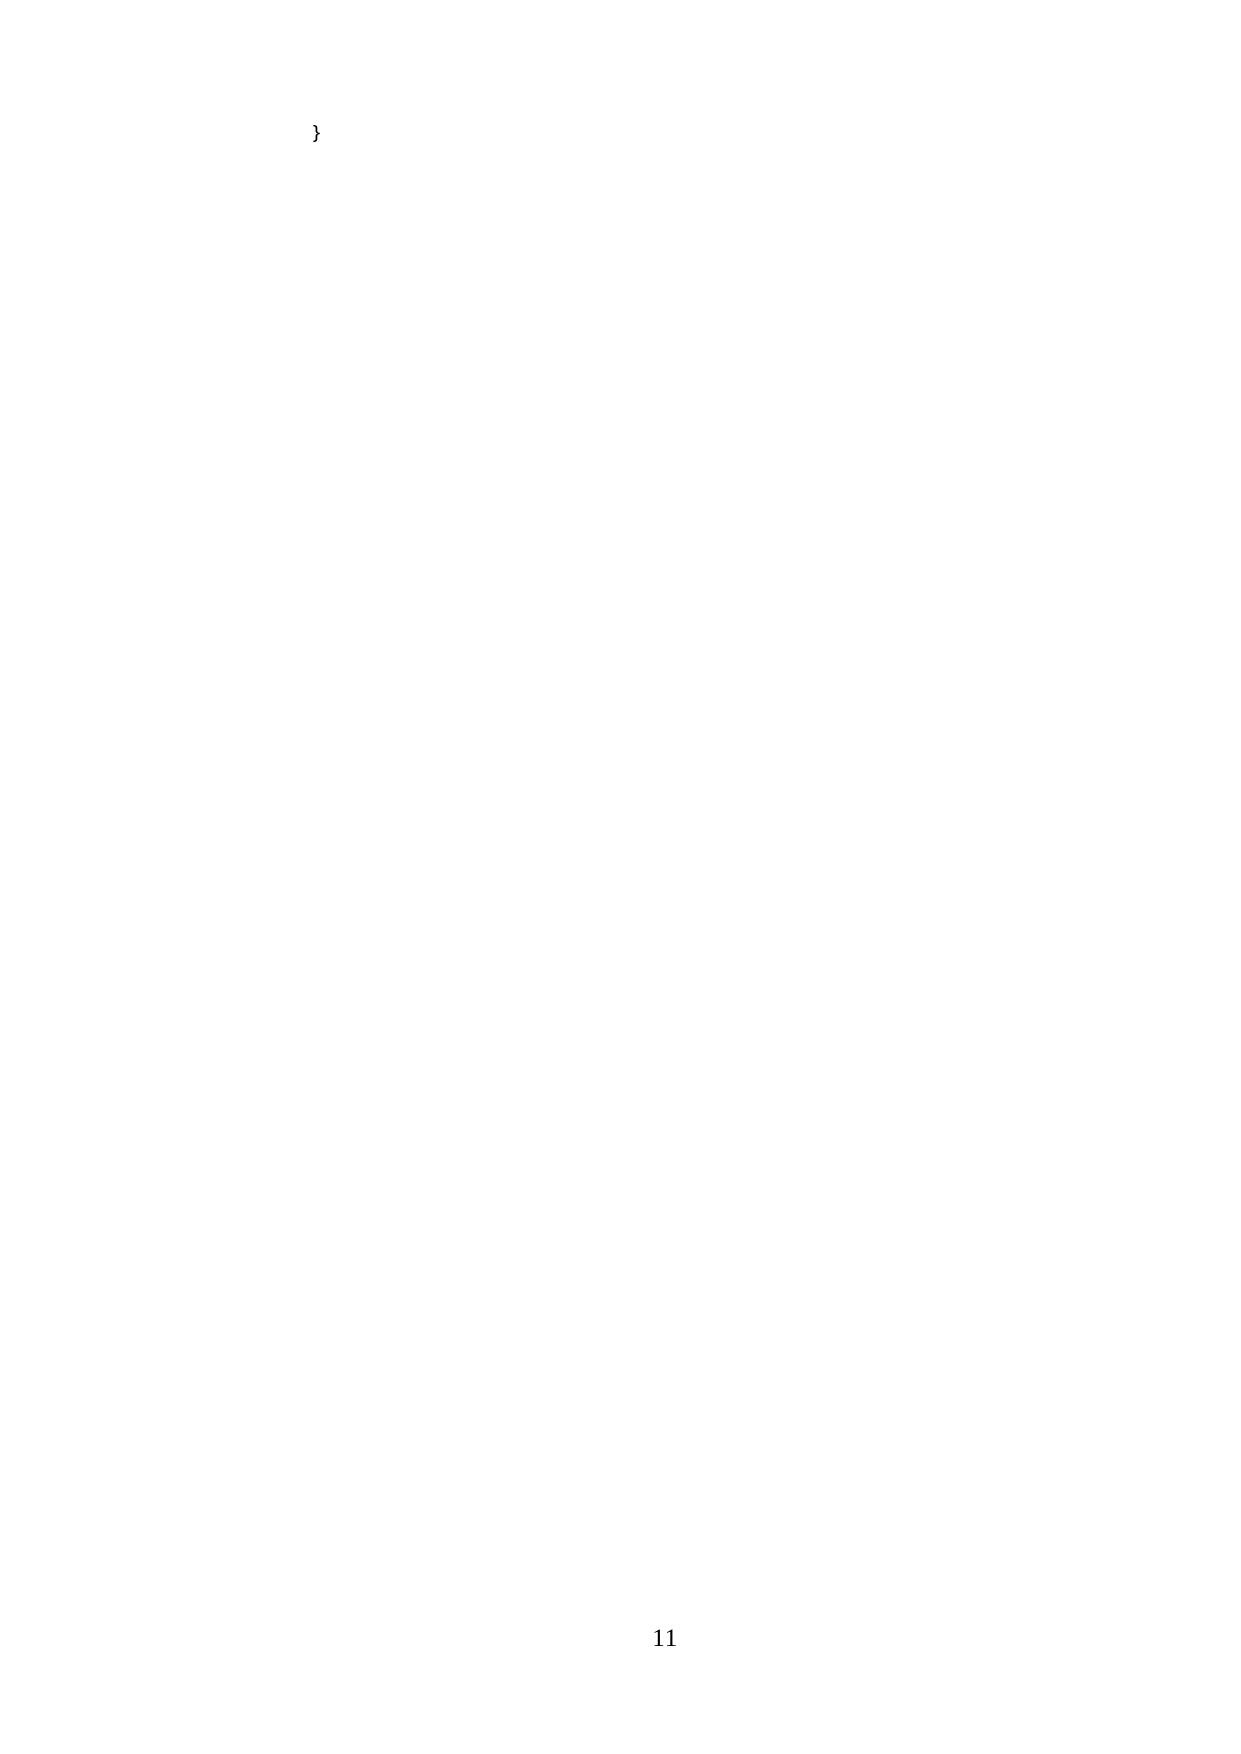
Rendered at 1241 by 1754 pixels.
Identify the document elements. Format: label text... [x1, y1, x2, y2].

text } [177, 118, 1152, 145]
